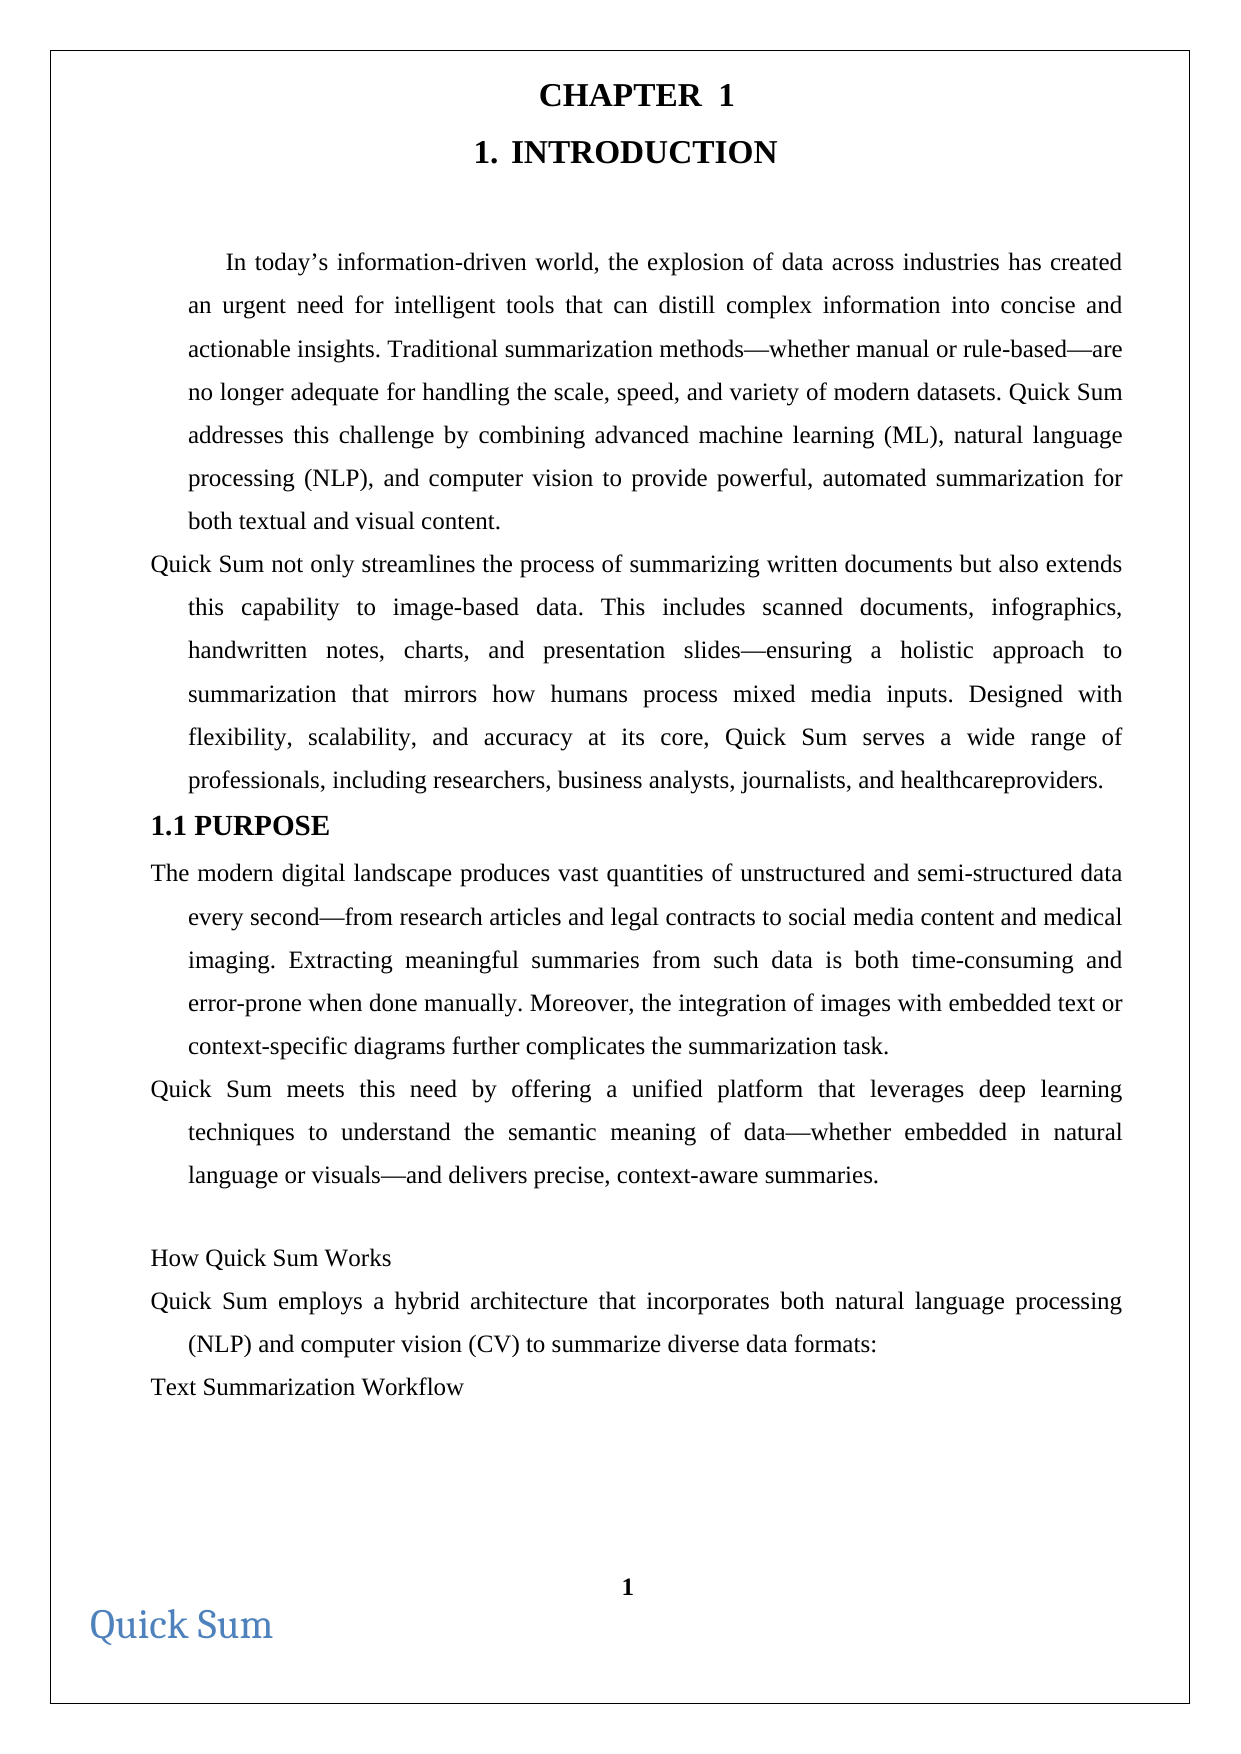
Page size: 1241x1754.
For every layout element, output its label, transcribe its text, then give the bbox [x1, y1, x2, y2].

text In today’s information-driven world, the explosion of data across industries has created an urgent need for intelligent tools that can distill complex information into concise and actionable insights. Traditional summarization methods—whether manual or rule-based—are no longer adequate for handling the scale, speed, and variety of modern datasets. Quick Sum addresses this challenge by combining advanced machine learning (ML), natural language processing (NLP), and computer vision to provide powerful, automated summarization for both textual and visual content. [188, 247, 1123, 535]
list INTRODUCTION [127, 132, 1123, 171]
text 1.1 PURPOSE [150, 808, 1123, 842]
text The modern digital landscape produces vast quantities of unstructured and semi-structured data every second—from research articles and legal contracts to social media content and medical imaging. Extracting meaningful summaries from such data is both time-consuming and error-prone when done manually. Moreover, the integration of images with embedded text or context-specific diagrams further complicates the summarization task. [150, 858, 1123, 1060]
list CHAPTER 1 [150, 75, 1123, 113]
text How Quick Sum Works [150, 1243, 1123, 1272]
text Text Summarization Workflow [150, 1372, 1123, 1401]
text Quick Sum meets this need by offering a unified platform that leverages deep learning techniques to understand the semantic meaning of data—whether embedded in natural language or visuals—and delivers precise, context-aware summaries. [150, 1074, 1123, 1189]
text Quick Sum employs a hybrid architecture that incorporates both natural language processing (NLP) and computer vision (CV) to summarize diverse data formats: [150, 1286, 1123, 1358]
text Quick Sum not only streamlines the process of summarizing written documents but also extends this capability to image-based data. This includes scanned documents, infographics, handwritten notes, charts, and presentation slides—ensuring a holistic approach to summarization that mirrors how humans process mixed media inputs. Designed with flexibility, scalability, and accuracy at its core, Quick Sum serves a wide range of professionals, including researchers, business analysts, journalists, and healthcareproviders. [150, 549, 1123, 794]
